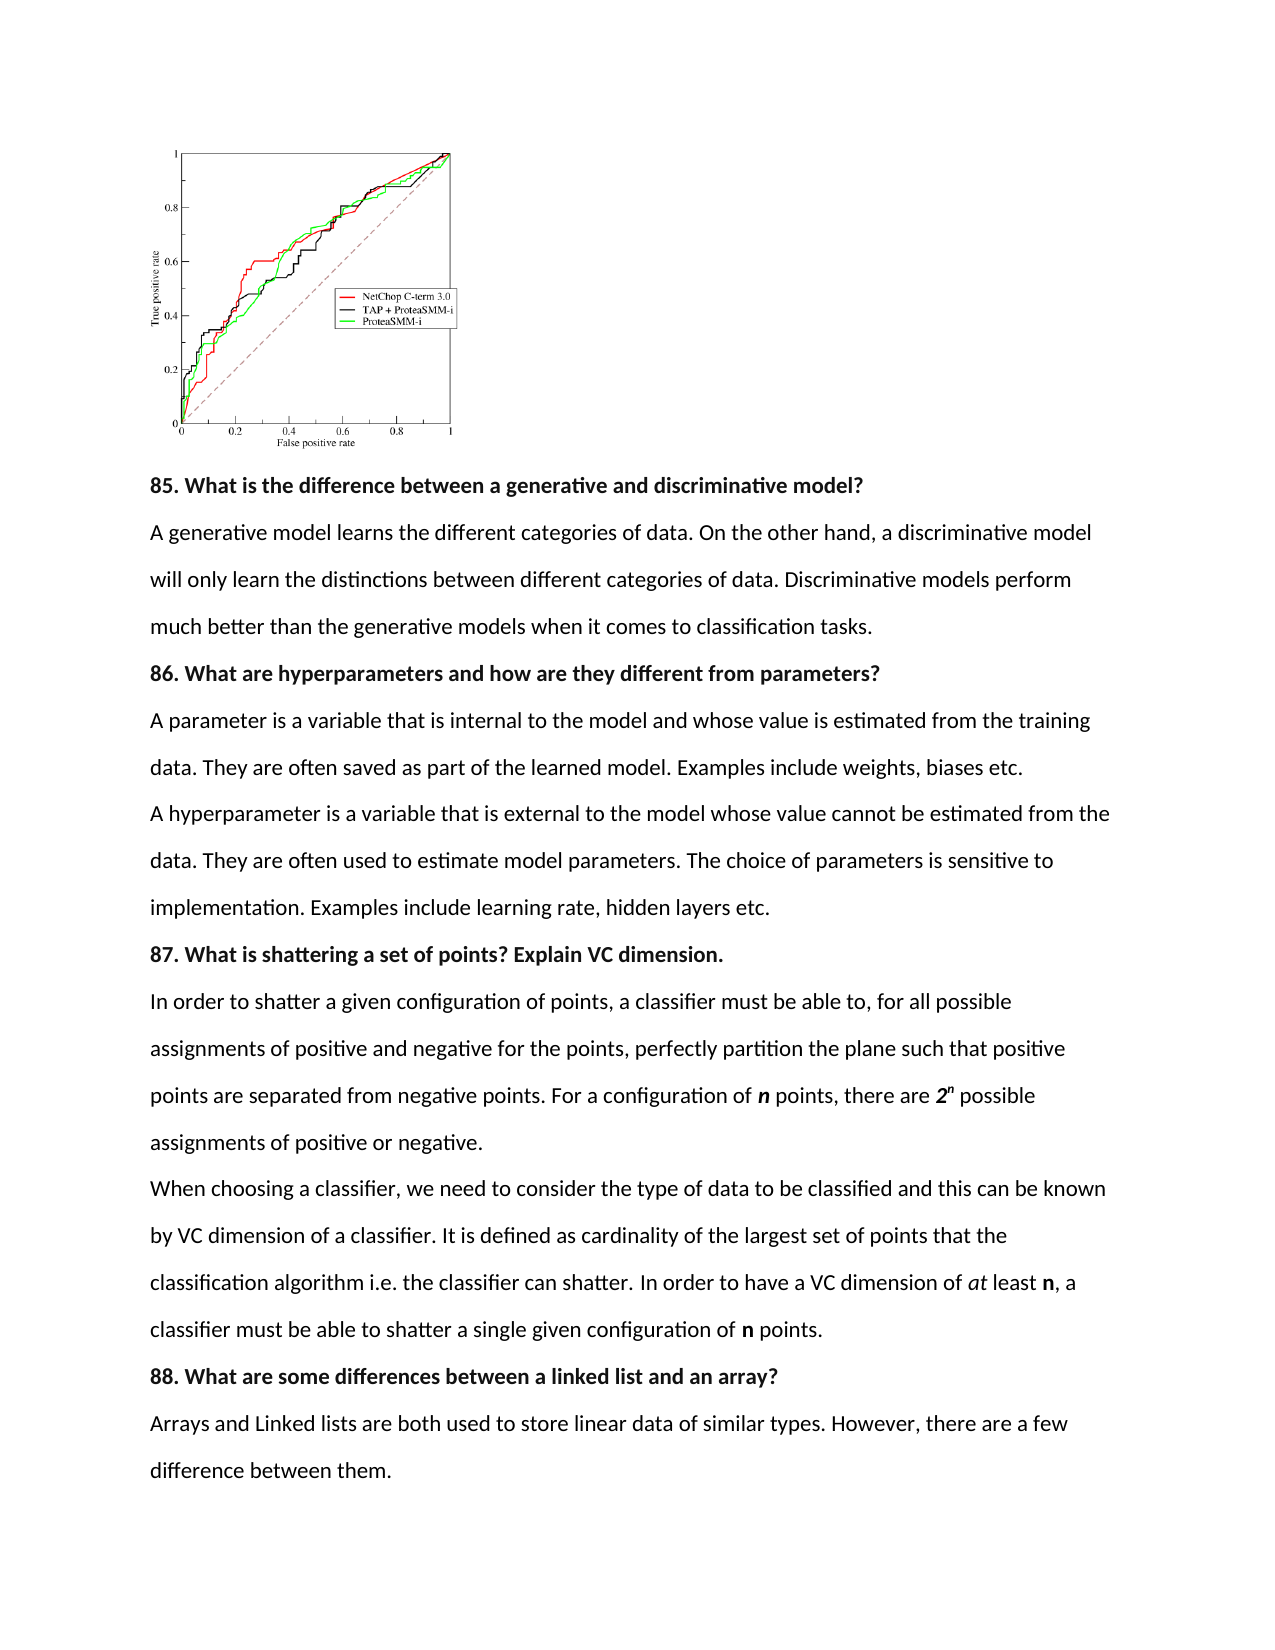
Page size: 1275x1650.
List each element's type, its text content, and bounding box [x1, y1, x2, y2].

picture [150, 150, 458, 449]
text A parameter is a variable that is internal to the model and whose value is estimated from the training data. They are often saved as part of the learned model. Examples include weights, biases etc. [150, 687, 1125, 781]
subtitle 88. What are some differences between a linked list and an array? [150, 1343, 1125, 1390]
subtitle 86. What are hyperparameters and how are they different from parameters? [150, 640, 1125, 687]
text A generative model learns the different categories of data. On the other hand, a discriminative model will only learn the distinctions between different categories of data. Discriminative models perform much better than the generative models when it comes to classification tasks. [150, 499, 1125, 640]
text A hyperparameter is a variable that is external to the model whose value cannot be estimated from the data. They are often used to estimate model parameters. The choice of parameters is sensitive to implementation. Examples include learning rate, hidden layers etc. [150, 781, 1125, 921]
subtitle 87. What is shattering a set of points? Explain VC dimension. [150, 921, 1125, 968]
text In order to shatter a given configuration of points, a classifier must be able to, for all possible assignments of positive and negative for the points, perfectly partition the plane such that positive points are separated from negative points. For a configuration of n points, there are 2n possible assignments of positive or negative. [150, 968, 1125, 1156]
text When choosing a classifier, we need to consider the type of data to be classified and this can be known by VC dimension of a classifier. It is defined as cardinality of the largest set of points that the classification algorithm i.e. the classifier can shatter. In order to have a VC dimension of at least n, a classifier must be able to shatter a single given configuration of n points. [150, 1156, 1125, 1343]
text Arrays and Linked lists are both used to store linear data of similar types. However, there are a few difference between them. [150, 1390, 1125, 1484]
subtitle 85. What is the difference between a generative and discriminative model? [150, 453, 1125, 499]
